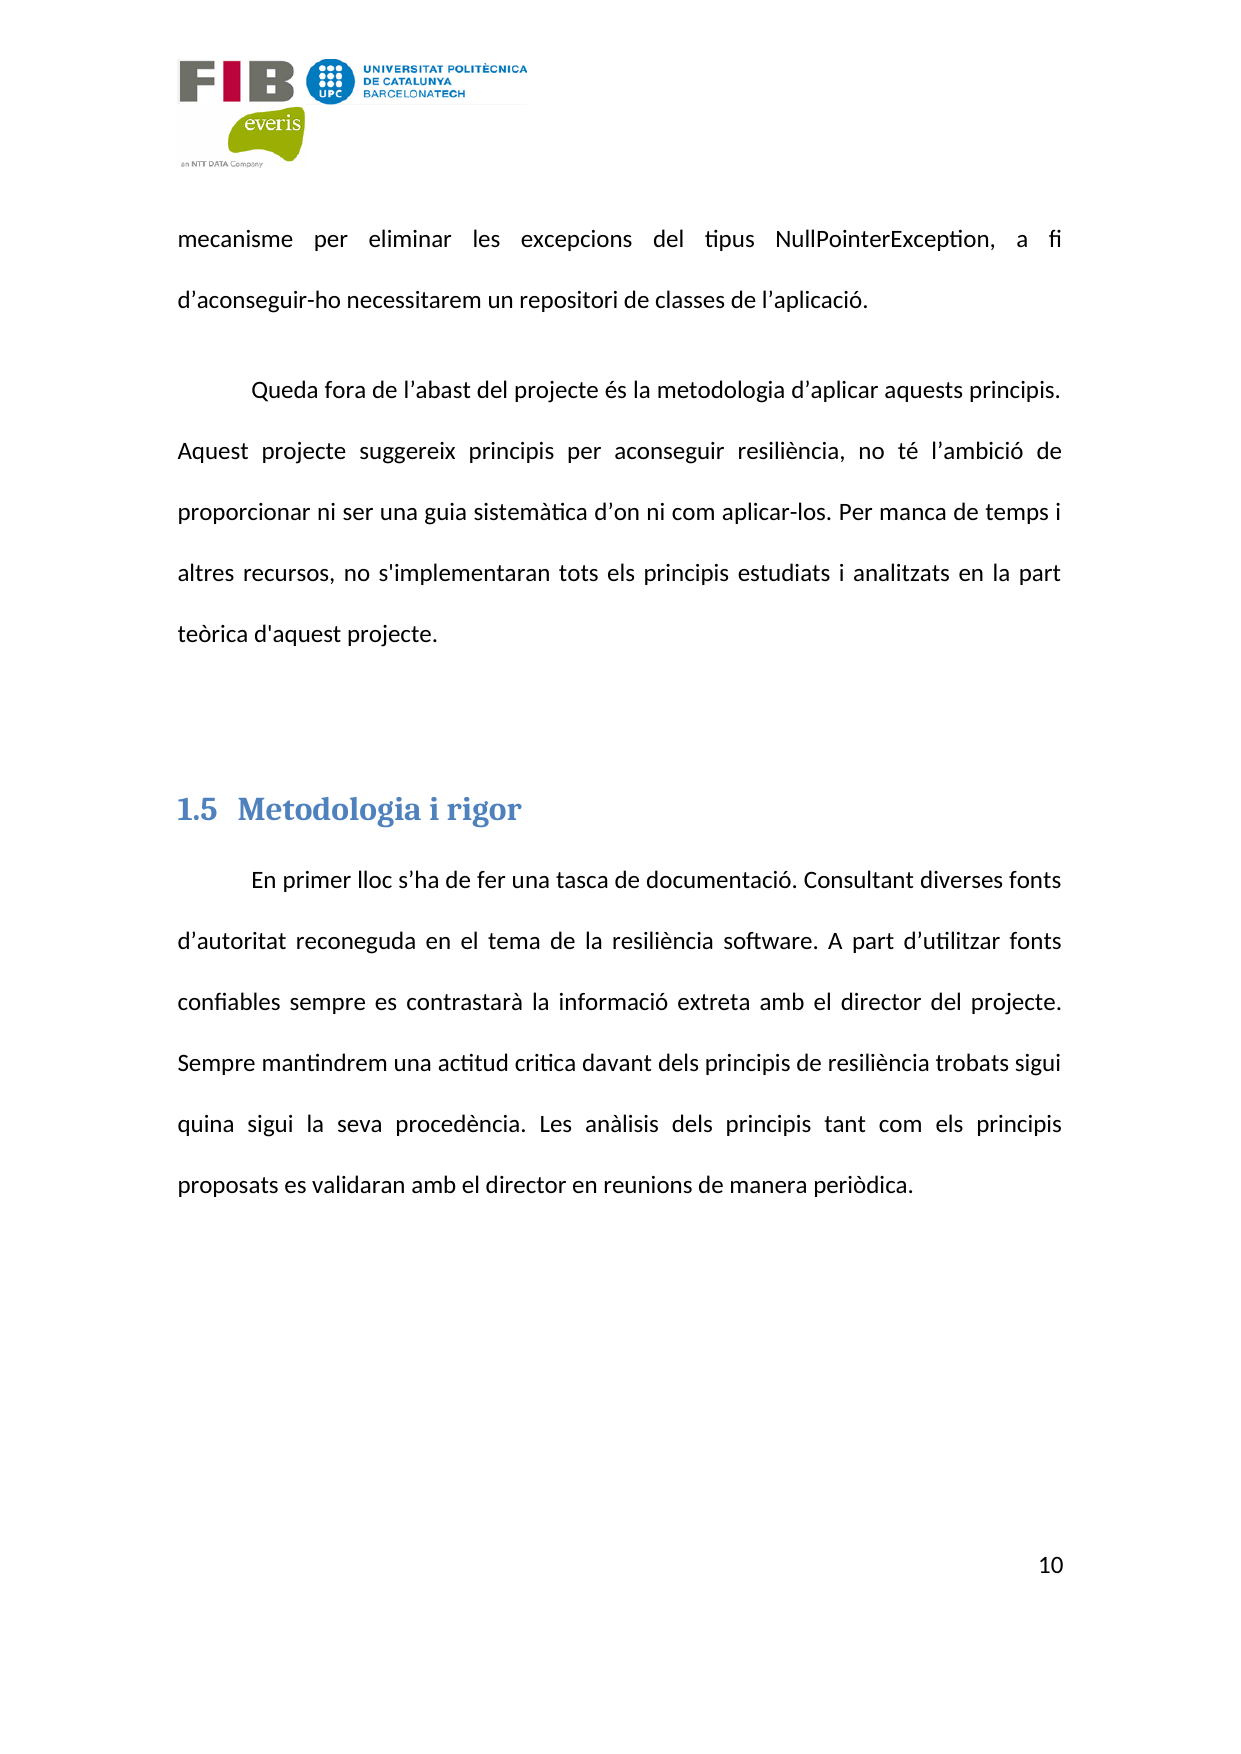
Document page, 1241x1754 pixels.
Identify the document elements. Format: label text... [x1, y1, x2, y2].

subtitle Metodologia i rigor [177, 791, 1063, 829]
picture [177, 59, 528, 168]
text Queda fora de l’abast del projecte és la metodologia d’aplicar aquests principis. Aquest projecte suggereix principis per aconseguir resiliència, no té l’ambició de proporcionar ni ser una guia sistemàtica d’on ni com aplicar-los. Per manca de temps i altres recursos, no s'implementaran tots els principis estudiats i analitzats en la part teòrica d'aquest projecte. [177, 374, 1063, 649]
text En primer lloc s’ha de fer una tasca de documentació. Consultant diverses fonts d’autoritat reconeguda en el tema de la resiliència software. A part d’utilitzar fonts confiables sempre es contrastarà la informació extreta amb el director del projecte. Sempre mantindrem una actitud critica davant dels principis de resiliència trobats sigui quina sigui la seva procedència. Les anàlisis dels principis tant com els principis proposats es validaran amb el director en reunions de manera periòdica. [177, 864, 1063, 1200]
